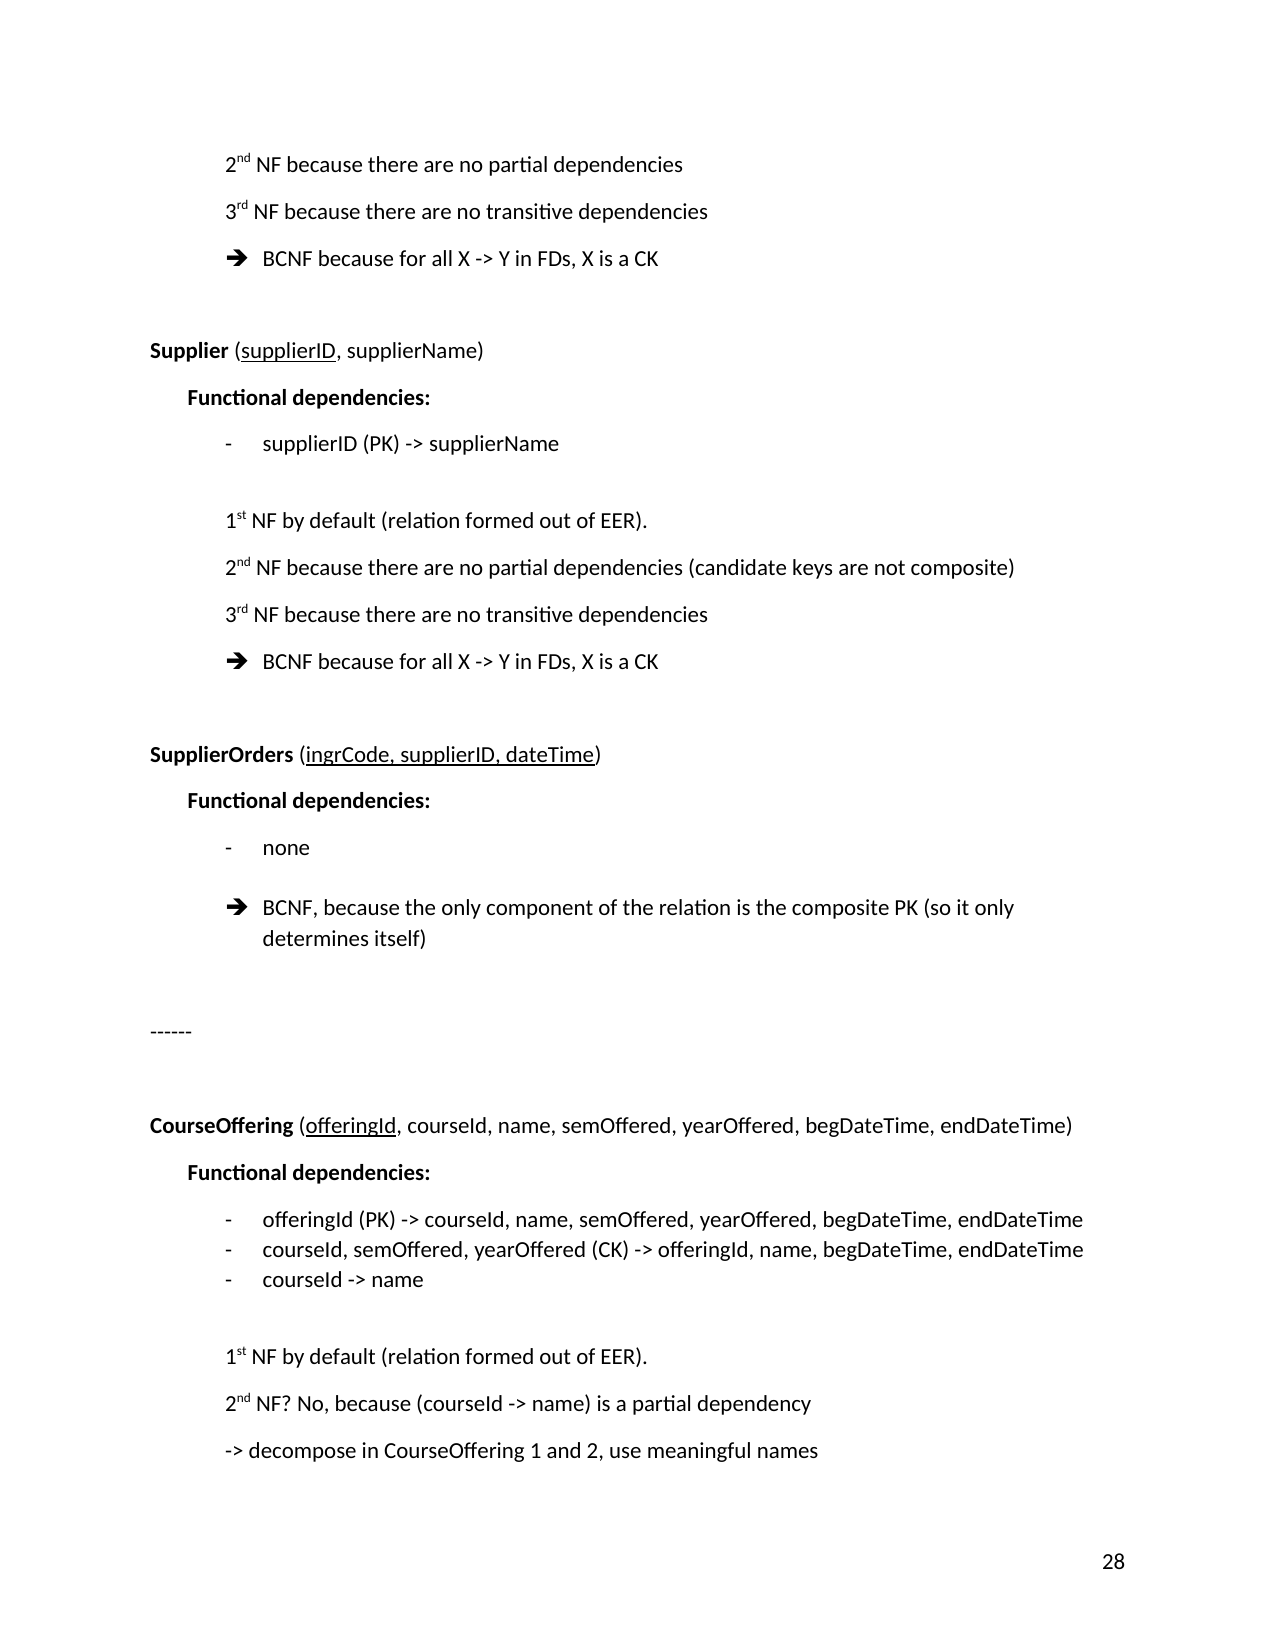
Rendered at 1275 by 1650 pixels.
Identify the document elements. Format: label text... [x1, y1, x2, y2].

list supplierID (PK) -> supplierName [225, 429, 1125, 458]
text 2nd NF because there are no partial dependencies (candidate keys are not composite) [150, 553, 1125, 582]
text Functional dependencies: [187, 1158, 1125, 1186]
text 2nd NF because there are no partial dependencies [150, 150, 1125, 178]
list offeringId (PK) -> courseId, name, semOffered, yearOffered, begDateTime, endDateTime [225, 1205, 1125, 1233]
text Supplier (supplierID, supplierName) [150, 337, 1125, 365]
text CourseOffering (offeringId, courseId, name, semOffered, yearOffered, begDateTime, endDateTime) [150, 1111, 1125, 1139]
text 2nd NF? No, because (courseId -> name) is a partial dependency [150, 1389, 1125, 1417]
list courseId -> name [225, 1265, 1125, 1293]
text ------ [150, 1017, 1125, 1046]
list BCNF, because the only component of the relation is the composite PK (so it only determines itself) [225, 893, 1125, 952]
list -> decompose in CourseOffering 1 and 2, use meaningful names [225, 1436, 1125, 1464]
text Functional dependencies: [187, 383, 1125, 411]
text 1st NF by default (relation formed out of EER). [150, 1342, 1125, 1371]
list BCNF because for all X -> Y in FDs, X is a CK [225, 647, 1125, 675]
list courseId, semOffered, yearOffered (CK) -> offeringId, name, begDateTime, endDateTime [225, 1235, 1125, 1263]
text 3rd NF because there are no transitive dependencies [150, 600, 1125, 628]
text 3rd NF because there are no transitive dependencies [150, 197, 1125, 225]
text SupplierOrders (ingrCode, supplierID, dateTime) [150, 740, 1125, 768]
text Functional dependencies: [187, 786, 1125, 814]
list none [225, 833, 1125, 861]
text 1st NF by default (relation formed out of EER). [150, 507, 1125, 535]
list BCNF because for all X -> Y in FDs, X is a CK [225, 244, 1125, 272]
